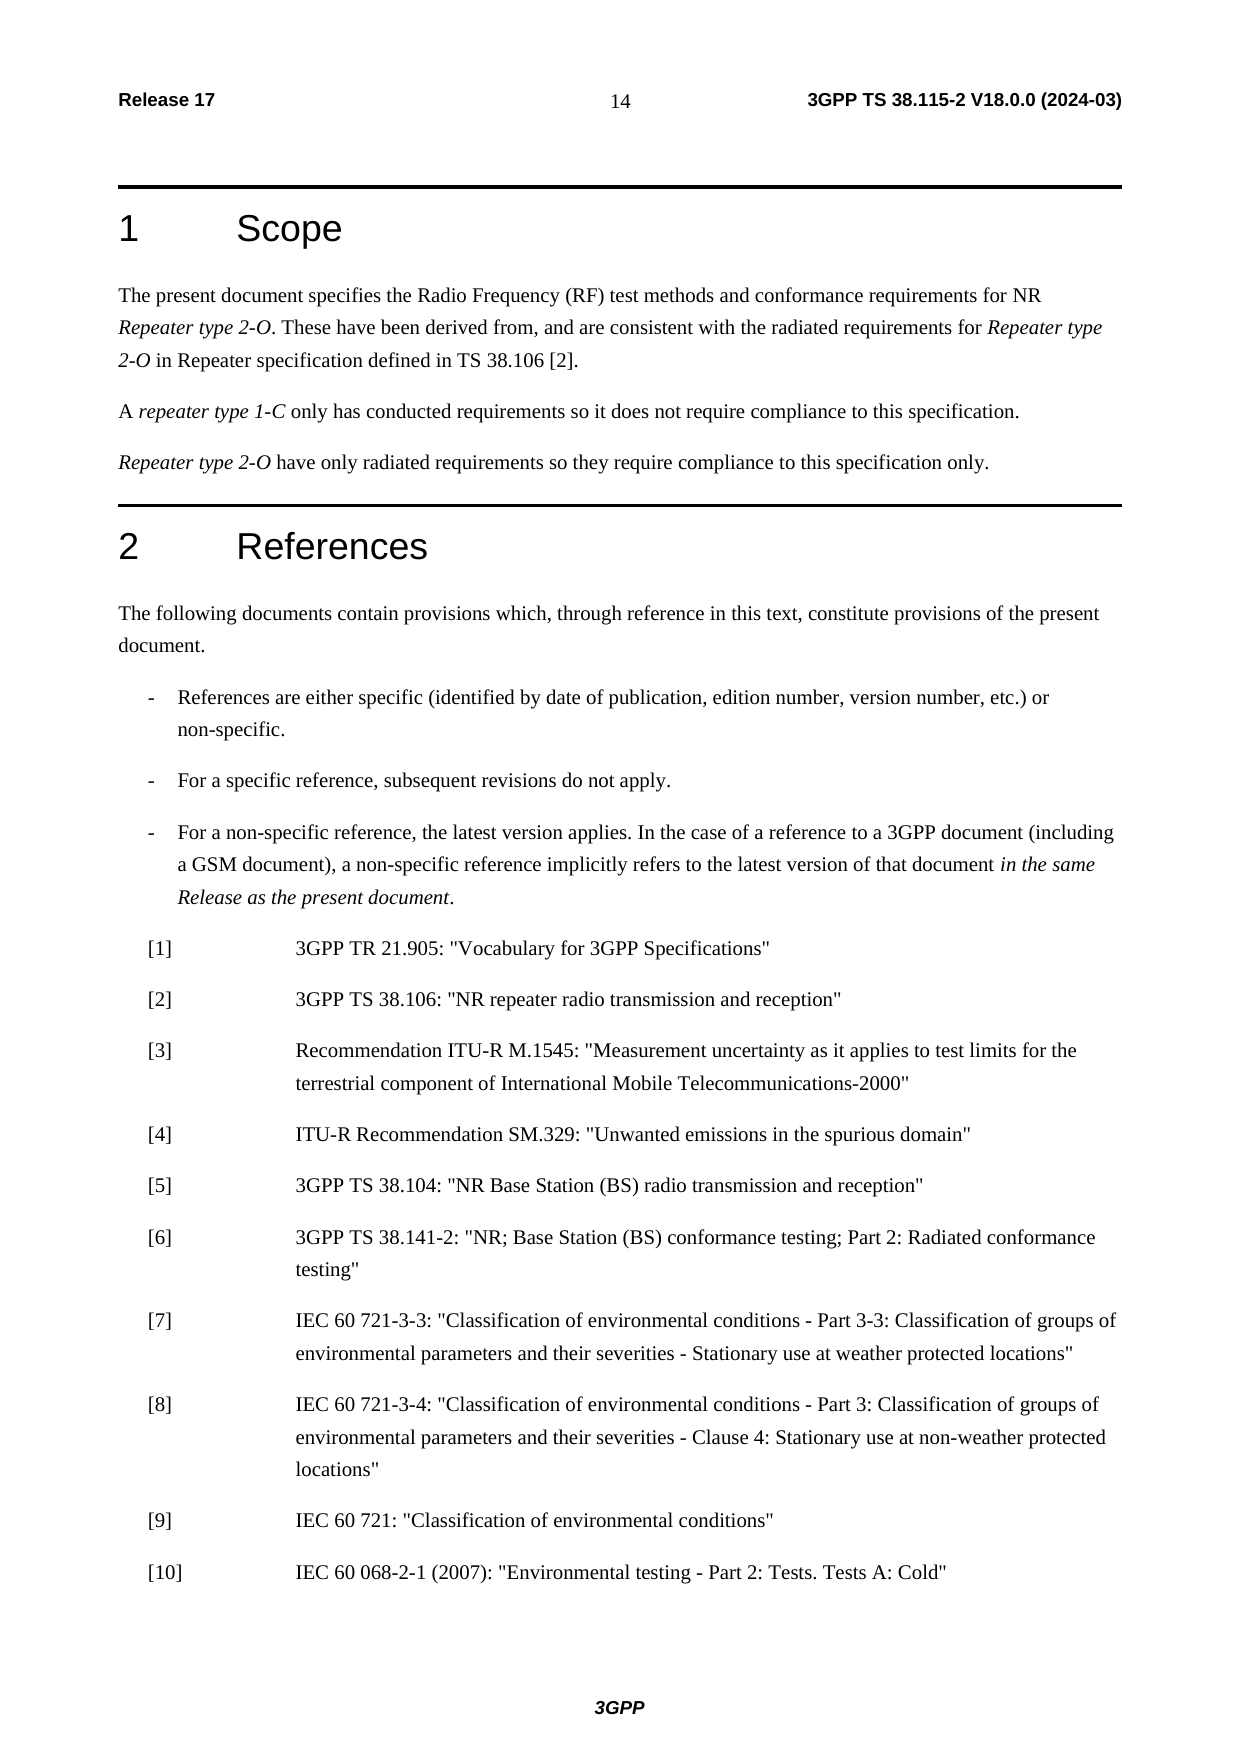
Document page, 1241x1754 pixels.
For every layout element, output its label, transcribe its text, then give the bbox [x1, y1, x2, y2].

text [9] IEC 60 721: "Classification of environmental conditions" [148, 1504, 1122, 1537]
text [3] Recommendation ITU-R M.1545: "Measurement uncertainty as it applies to test limits for the terrestrial component of International Mobile Telecommunications-2000" [148, 1034, 1122, 1099]
text - For a specific reference, subsequent revisions do not apply. [148, 764, 1122, 797]
text [8] IEC 60 721-3-4: "Classification of environmental conditions - Part 3: Classification of groups of environmental parameters and their severities - Clause 4: Stationary use at non-weather protected locations" [148, 1388, 1122, 1485]
text [1] 3GPP TR 21.905: "Vocabulary for 3GPP Specifications" [148, 932, 1122, 964]
text The present document specifies the Radio Frequency (RF) test methods and conformance requirements for NR Repeater type 2-O. These have been derived from, and are consistent with the radiated requirements for Repeater type 2-O in Repeater specification defined in TS 38.106 [2]. [118, 278, 1122, 376]
text [7] IEC 60 721-3-3: "Classification of environmental conditions - Part 3-3: Classification of groups of environmental parameters and their severities - Stationary use at weather protected locations" [148, 1304, 1122, 1369]
text [6] 3GPP TS 38.141-2: "NR; Base Station (BS) conformance testing; Part 2: Radiated conformance testing" [148, 1220, 1122, 1285]
text Repeater type 2-O have only radiated requirements so they require compliance to this specification only. [118, 446, 1122, 478]
text - For a non-specific reference, the latest version applies. In the case of a reference to a 3GPP document (including a GSM document), a non-specific reference implicitly refers to the latest version of that document in the same Release as the present document. [148, 815, 1122, 913]
text A repeater type 1-C only has conducted requirements so it does not require compliance to this specification. [118, 395, 1122, 427]
text - References are either specific (identified by date of publication, edition number, version number, etc.) or non-specific. [148, 680, 1122, 745]
text The following documents contain provisions which, through reference in this text, constitute provisions of the present document. [118, 597, 1122, 662]
subtitle 1 Scope [118, 189, 1122, 260]
text [5] 3GPP TS 38.104: "NR Base Station (BS) radio transmission and reception" [148, 1169, 1122, 1202]
text [10] IEC 60 068-2-1 (2007): "Environmental testing - Part 2: Tests. Tests A: Cold" [148, 1555, 1122, 1588]
subtitle 2 References [118, 507, 1122, 578]
text [4] ITU-R Recommendation SM.329: "Unwanted emissions in the spurious domain" [148, 1118, 1122, 1150]
text [2] 3GPP TS 38.106: "NR repeater radio transmission and reception" [148, 983, 1122, 1015]
